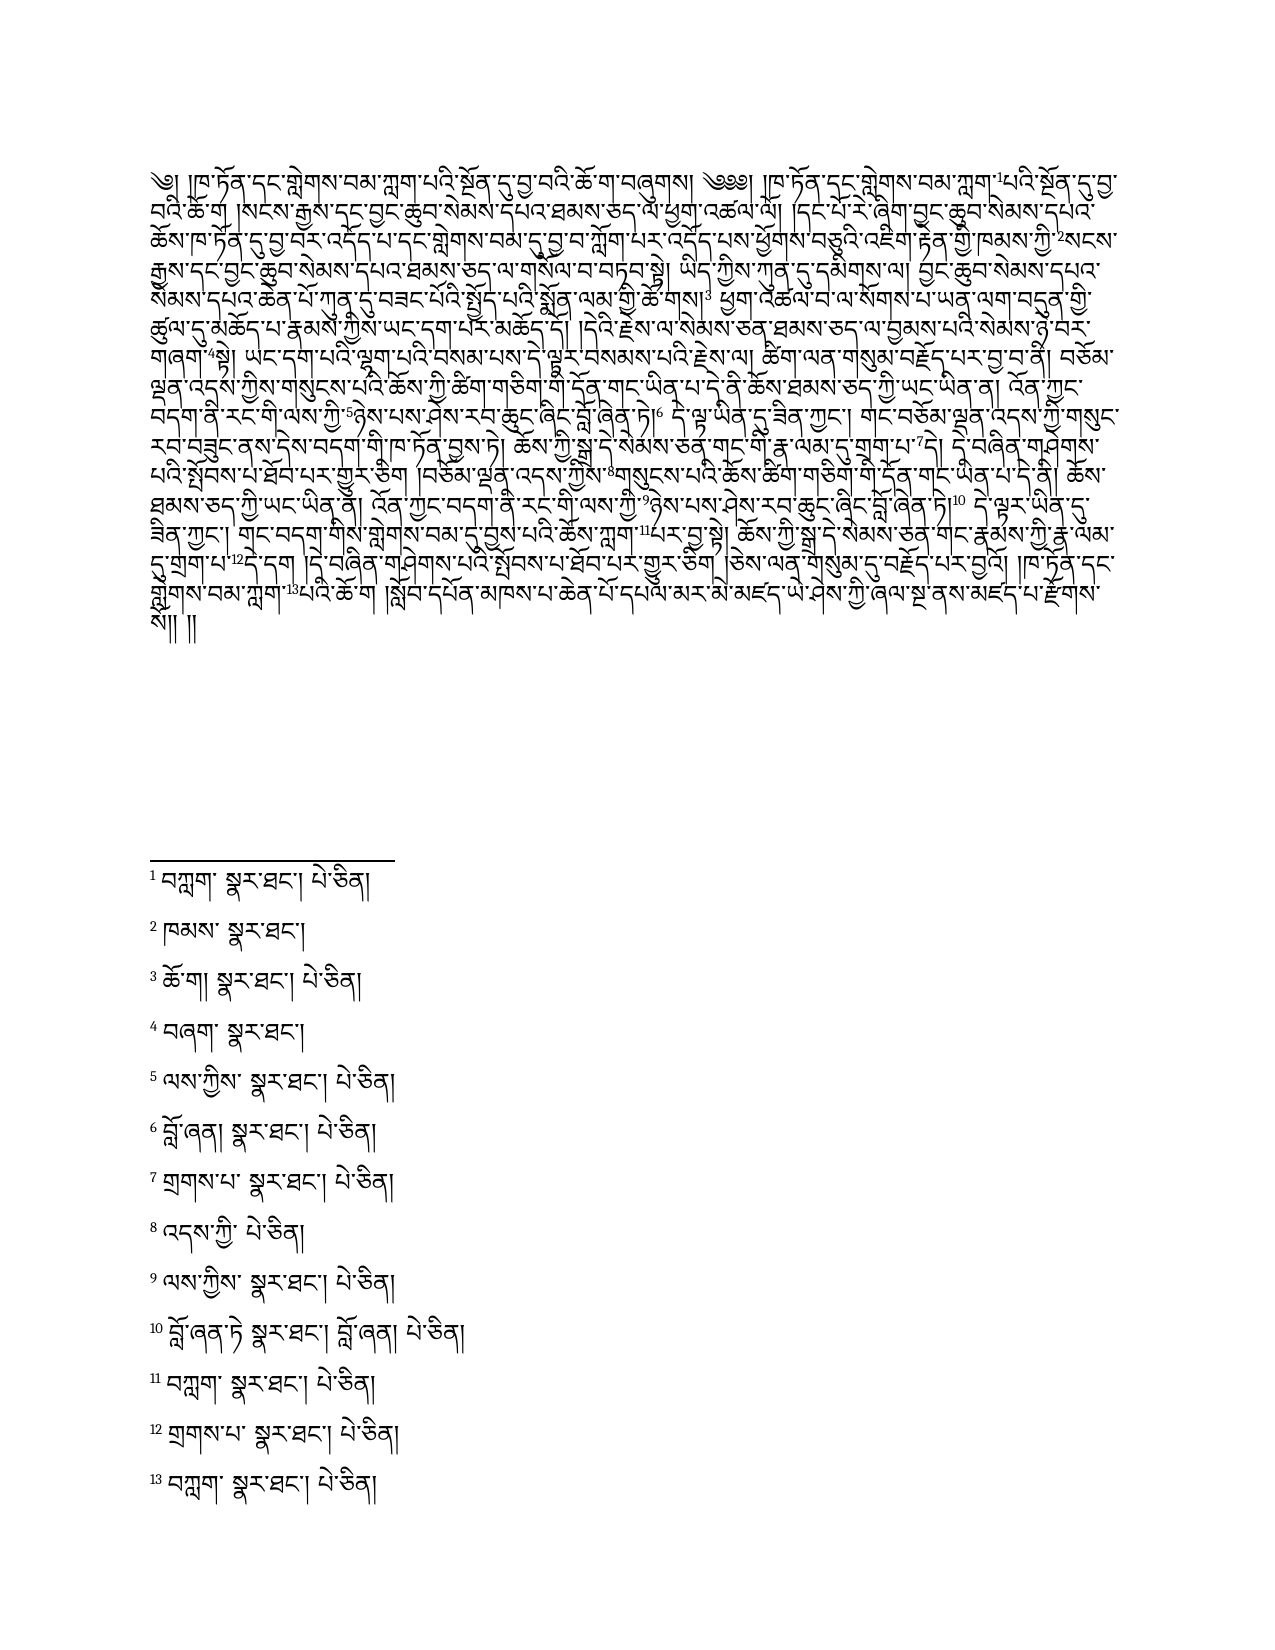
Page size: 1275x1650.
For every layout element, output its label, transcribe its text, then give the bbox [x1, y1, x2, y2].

text ༄། །​ཁ་ཏོན་དང་གླེགས་བམ་ཀླག་པའི་སྔོན་དུ་བྱ་བའི་ཆོ་ག་བཞུགས། ༄༅༅། །​ཁ་ཏོན་དང་གླེགས་བམ་ཀླག་པའི་སྔོན་དུ་བྱ་བའི་ཆོ་ག །​སངས་རྒྱས་དང་བྱང་ཆུབ་སེམས་དཔའ་ཐམས་ཅད་ལ་ཕྱག་འཚལ་ལོ། །​དང་པོ་རེ་ཞིག་བྱང་ཆུབ་སེམས་དཔའ་ཆོས་ཁ་ཏོན་དུ་བྱ་བར་འདོད་པ་དང་གླེགས་བམ་དུ་བྱ་བ་ཀློག་པར་འདོད་པས་ཕྱོགས་བཅུའི་འཇིག་རྟེན་གྱི་ཁམས་ཀྱི་སངས་རྒྱས་དང་བྱང་ཆུབ་སེམས་དཔའ་ཐམས་ཅད་ལ་གསོལ་བ་བཏབ་སྟེ། ཡིད་ཀྱིས་ཀུན་དུ་དམིགས་ལ། བྱང་ཆུབ་སེམས་དཔའ་སེམས་དཔའ་ཆེན་པོ་ཀུན་དུ་བཟང་པོའི་སྤྱོད་པའི་སྨོན་ལམ་གྱི་ཆོ་གས། ཕྱག་འཚལ་བ་ལ་སོགས་པ་ཡན་ལག་བདུན་གྱི་ཚུལ་དུ་མཆོད་པ་རྣམས་ཀྱིས་ཡང་དག་པར་མཆོད་དོ། །​དེའི་རྗེས་ལ་སེམས་ཅན་ཐམས་ཅད་ལ་བྱམས་པའི་སེམས་ཉེ་བར་གཞག་སྟེ། ཡང་དག་པའི་ལྷག་པའི་བསམ་པས་དེ་ལྟར་བསམས་པའི་རྗེས་ལ། ཚིག་ལན་གསུམ་བརྗོད་པར་བྱ་བ་ནི། བཅོམ་ལྡན་འདས་ཀྱིས་གསུངས་པའི་ཆོས་ཀྱི་ཚིག་གཅིག་གི་དོན་གང་ཡིན་པ་དེ་ནི་ཆོས་ཐམས་ཅད་ཀྱི་ཡང་ཡིན་ན། འོན་ཀྱང་བདག་ནི་རང་གི་ལས་ཀྱི་ཉེས་པས་ཤེས་རབ་ཆུང་ཞིང་བློ་ཞེན་ཏེ། དེ་ལྟ་ཡིན་དུ་ཟིན་ཀྱང་། གང་བཅོམ་ལྡན་འདས་ཀྱི་གསུང་རབ་བཟུང་ནས་དེས་བདག་གི་ཁ་ཏོན་བྱས་ཏེ། ཆོས་ཀྱི་སྒྲ་དེ་སེམས་ཅན་གང་གི་རྣ་ལམ་དུ་གྲག་པ་དེ། དེ་བཞིན་གཤེགས་པའི་སྤོབས་པ་ཐོབ་པར་གྱུར་ཅིག །​བཅོམ་ལྡན་འདས་ཀྱིས་གསུངས་པའི་ཆོས་ཚིག་གཅིག་གི་དོན་གང་ཡིན་པ་དེ་ནི། ཆོས་ཐམས་ཅད་ཀྱི་ཡང་ཡིན་ན། འོན་ཀྱང་བདག་ནི་རང་གི་ལས་ཀྱི་ཉེས་པས་ཤེས་རབ་ཆུང་ཞིང་བློ་ཞེན་ཏེ། དེ་ལྟར་ཡིན་དུ་ཟིན་ཀྱང་། གང་བདག་གིས་གླེགས་བམ་དུ་བྱས་པའི་ཆོས་ཀླག་པར་བྱ་སྟེ། ཆོས་ཀྱི་སྒྲ་དེ་སེམས་ཅན་གང་རྣམས་ཀྱི་རྣ་ལམ་དུ་གྲག་པ་དེ་དག །​དེ་བཞིན་གཤེགས་པའི་སྤོབས་པ་ཐོབ་པར་གྱུར་ཅིག །​ཅེས་ལན་གསུམ་དུ་བརྗོད་པར་བྱའོ། །​ཁ་ཏོན་དང་གླེགས་བམ་ཀླག་པའི་ཆོ་ག །​སློབ་དཔོན་མཁས་པ་ཆེན་པོ་དཔལ་མར་མེ་མཛད་ཡེ་ཤེས་ཀྱི་ཞལ་སྔ་ནས་མཛད་པ་རྫོགས་སོ།། །​། [150, 169, 1125, 639]
